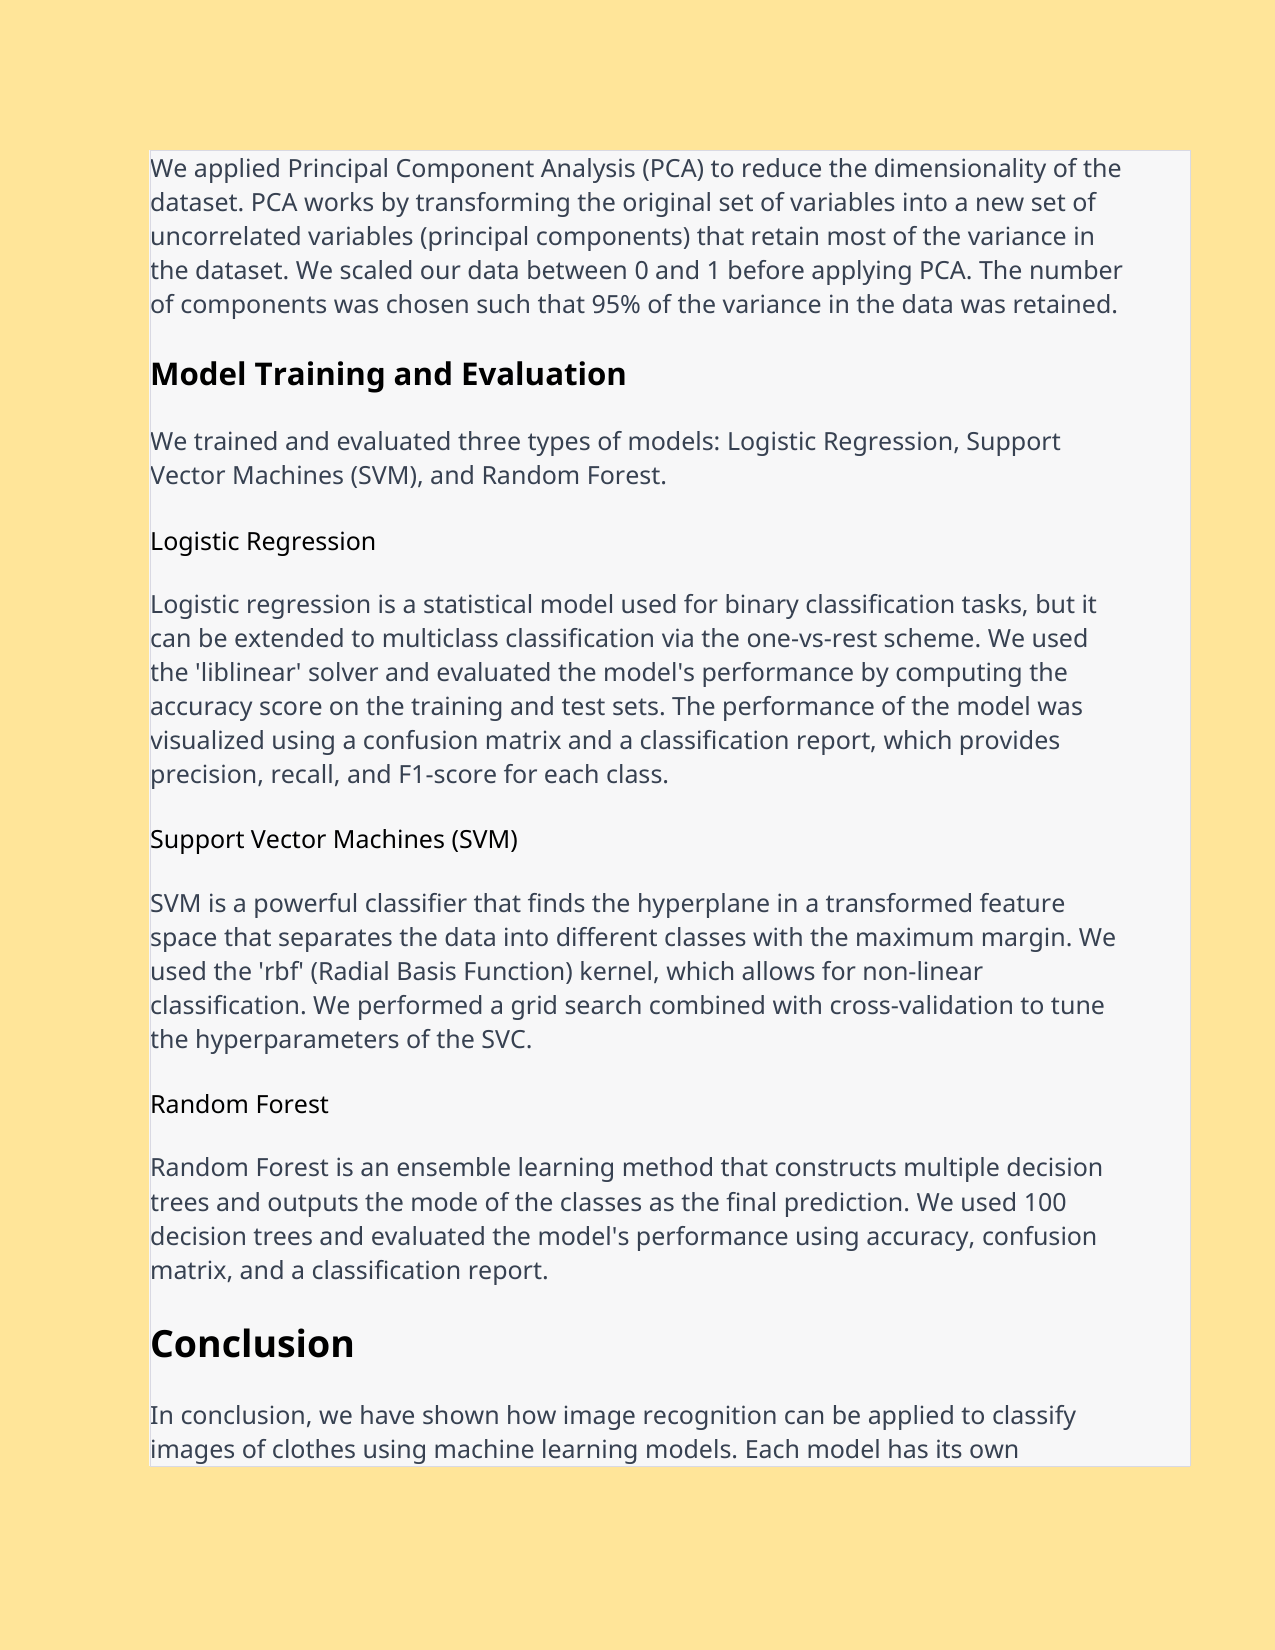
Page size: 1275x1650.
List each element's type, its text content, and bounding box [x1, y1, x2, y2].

text We applied Principal Component Analysis (PCA) to reduce the dimensionality of the dataset. PCA works by transforming the original set of variables into a new set of uncorrelated variables (principal components) that retain most of the variance in the dataset. We scaled our data between 0 and 1 before applying PCA. The number of components was chosen such that 95% of the variance in the data was retained. [151, 151, 1190, 321]
text Conclusion [151, 1317, 1190, 1369]
text We trained and evaluated three types of models: Logistic Regression, Support Vector Machines (SVM), and Random Forest. [151, 423, 1190, 492]
text Random Forest [151, 1086, 1190, 1121]
text Random Forest is an ensemble learning method that constructs multiple decision trees and outputs the mode of the classes as the final prediction. We used 100 decision trees and evaluated the model's performance using accuracy, confusion matrix, and a classification report. [151, 1149, 1190, 1286]
text Logistic Regression [151, 523, 1190, 557]
text SVM is a powerful classifier that finds the hyperplane in a transformed feature space that separates the data into different classes with the maximum margin. We used the 'rbf' (Radial Basis Function) kernel, which allows for non-linear classification. We performed a grid search combined with cross-validation to tune the hyperparameters of the SVC. [151, 885, 1190, 1056]
text Support Vector Machines (SVM) [151, 822, 1190, 856]
text Logistic regression is a statistical model used for binary classification tasks, but it can be extended to multiclass classification via the one-vs-rest scheme. We used the 'liblinear' solver and evaluated the model's performance by computing the accuracy score on the training and test sets. The performance of the model was visualized using a confusion matrix and a classification report, which provides precision, recall, and F1-score for each class. [151, 586, 1190, 791]
text Model Training and Evaluation [151, 352, 1190, 395]
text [151, 1397, 1190, 1466]
